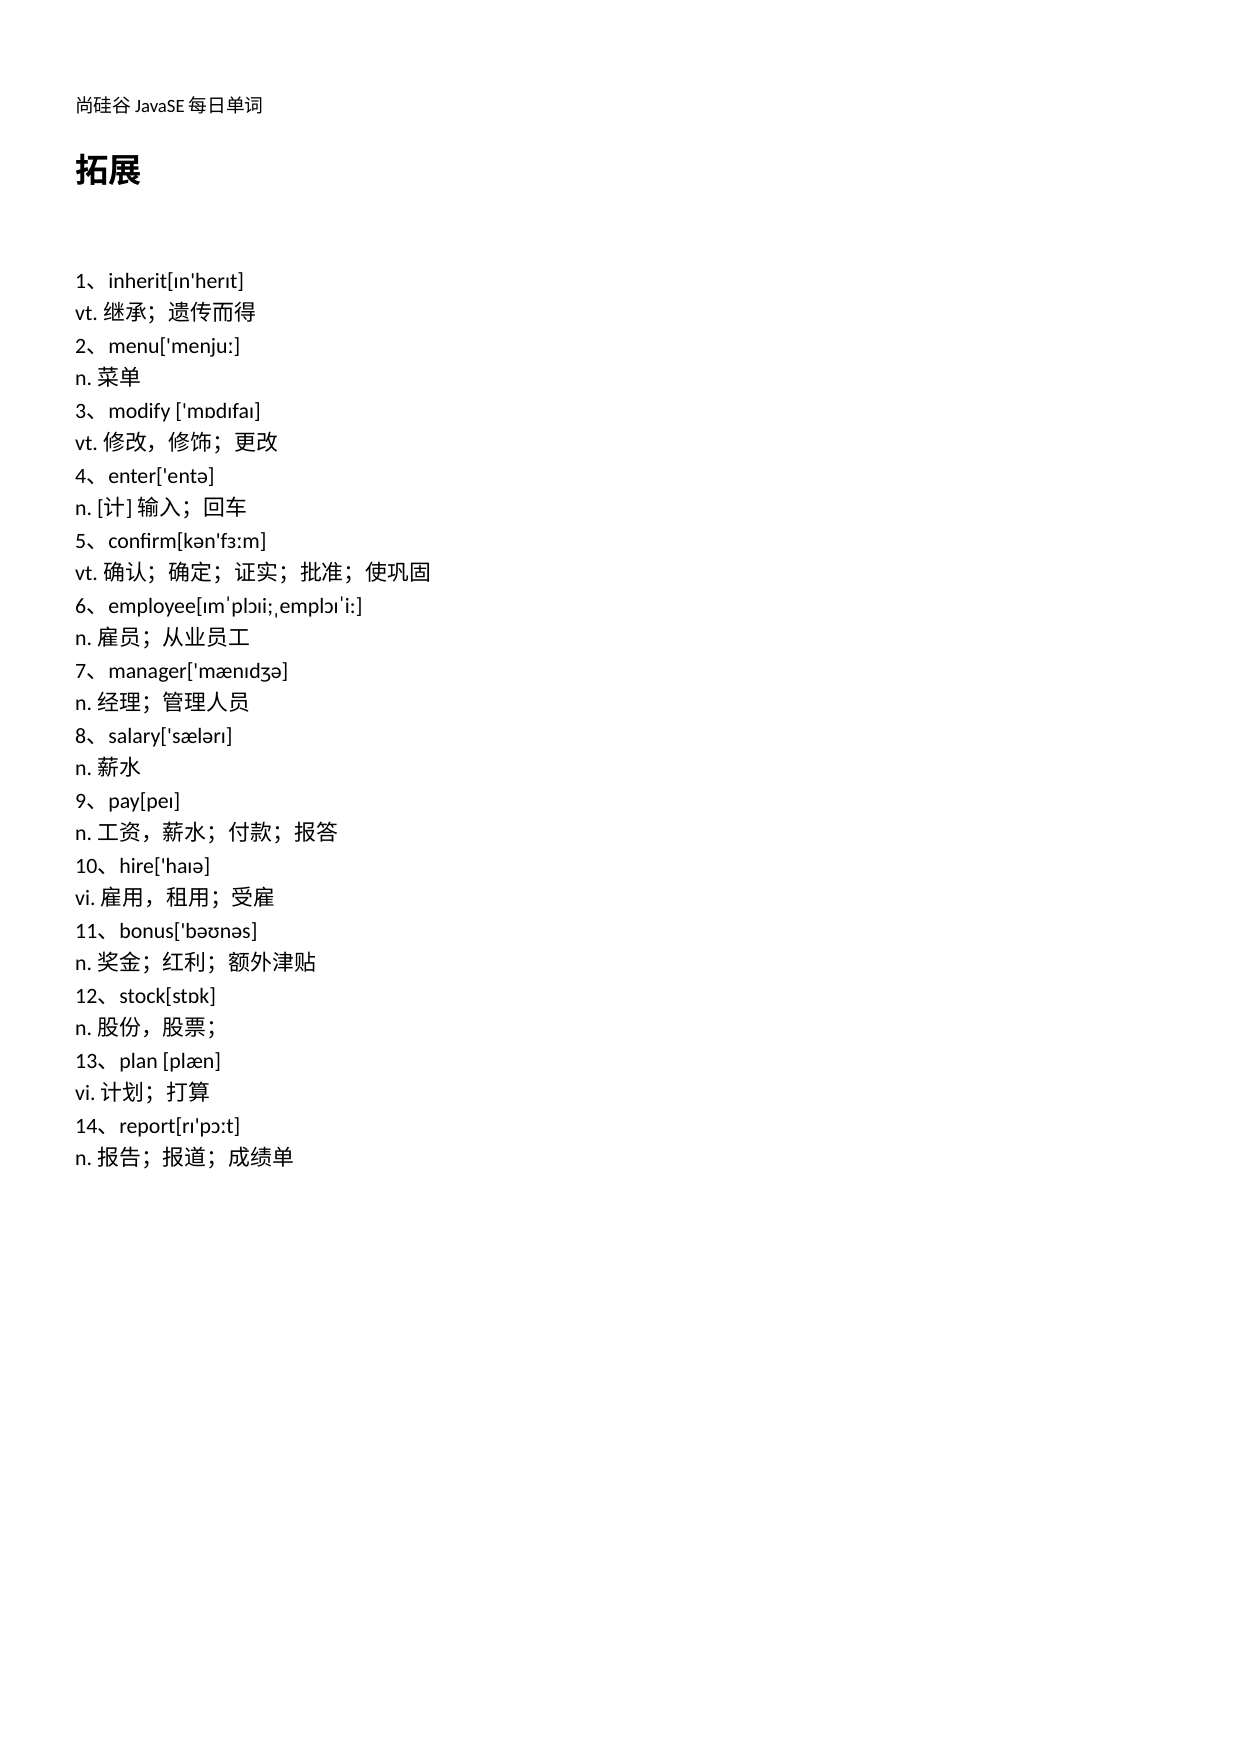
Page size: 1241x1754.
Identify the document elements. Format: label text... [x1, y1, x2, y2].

text 13、plan [plæn] [75, 1042, 1165, 1075]
text 11、bonus['bəʊnəs] [75, 912, 1165, 945]
text 6、employee[ɪmˈplɔɪi;ˌemplɔɪˈi:] [75, 587, 1165, 620]
text vt. 修改，修饰；更改 [75, 425, 1165, 457]
text 8、salary['sælərɪ] [75, 717, 1165, 750]
text 4、enter['entə] [75, 457, 1165, 490]
text n. 工资，薪水；付款；报答 [75, 815, 1165, 847]
text n. 雇员；从业员工 [75, 620, 1165, 652]
text n. 经理；管理人员 [75, 685, 1165, 717]
text 3、modify ['mɒdɪfaɪ] [75, 392, 1165, 425]
text 10、hire['haɪə] [75, 847, 1165, 880]
text vi. 雇用，租用；受雇 [75, 880, 1165, 912]
text n. 薪水 [75, 750, 1165, 782]
text 7、manager['mænɪdʒə] [75, 652, 1165, 685]
text n. 菜单 [75, 360, 1165, 392]
subtitle 拓展 [75, 136, 1165, 201]
text n. 报告；报道；成绩单 [75, 1140, 1165, 1172]
text 12、stock[stɒk] [75, 977, 1165, 1010]
text n. 股份，股票； [75, 1010, 1165, 1042]
text 5、confirm[kən'fɜːm] [75, 522, 1165, 555]
text 1、inherit[ɪn'herɪt] [75, 262, 1165, 295]
text 14、report[rɪ'pɔːt] [75, 1107, 1165, 1140]
text vi. 计划；打算 [75, 1075, 1165, 1107]
text 9、pay[peɪ] [75, 782, 1165, 815]
text 2、menu['menjuː] [75, 327, 1165, 360]
text vt. 确认；确定；证实；批准；使巩固 [75, 555, 1165, 587]
text vt. 继承；遗传而得 [75, 295, 1165, 327]
text n. 奖金；红利；额外津贴 [75, 945, 1165, 977]
text n. [计] 输入；回车 [75, 490, 1165, 522]
